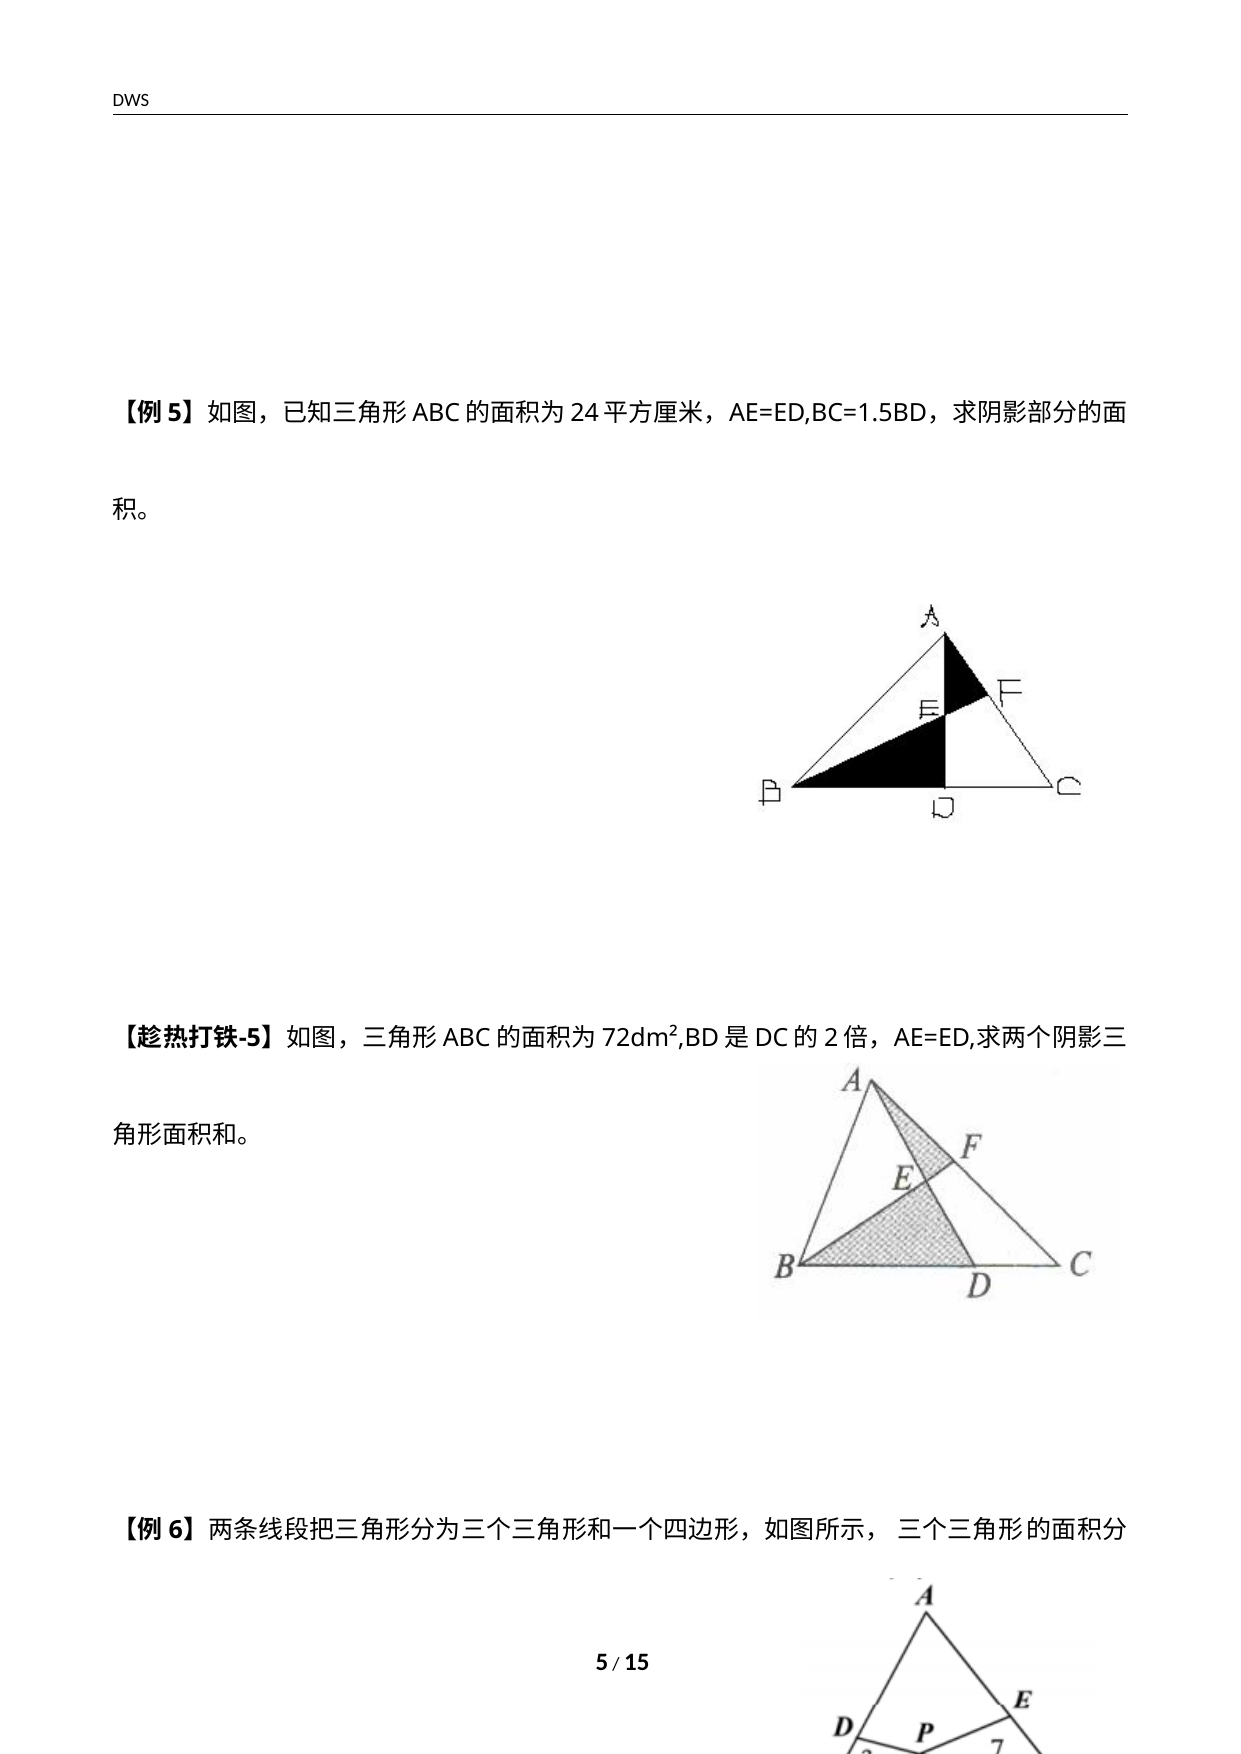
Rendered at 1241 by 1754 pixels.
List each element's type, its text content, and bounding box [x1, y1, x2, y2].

text 【例5】如图，已知三角形ABC的面积为24平方厘米，AE=ED,BC=1.5BD，求阴影部分的面积。 [112, 378, 1128, 541]
picture [757, 595, 1093, 825]
picture [757, 1063, 1121, 1322]
text 【例6】两条线段把三角形分为三个三角形和一个四边形，如图所示， 三个三角形的面积分别是3，7，7，则四边形ADPE的面积是多少？ [112, 1496, 1128, 1561]
text 【趁热打铁-5】如图，三角形ABC的面积为72dm²,BD是DC的2倍，AE=ED,求两个阴影三角形面积和。 [112, 1003, 1128, 1165]
picture [802, 1578, 1104, 1754]
